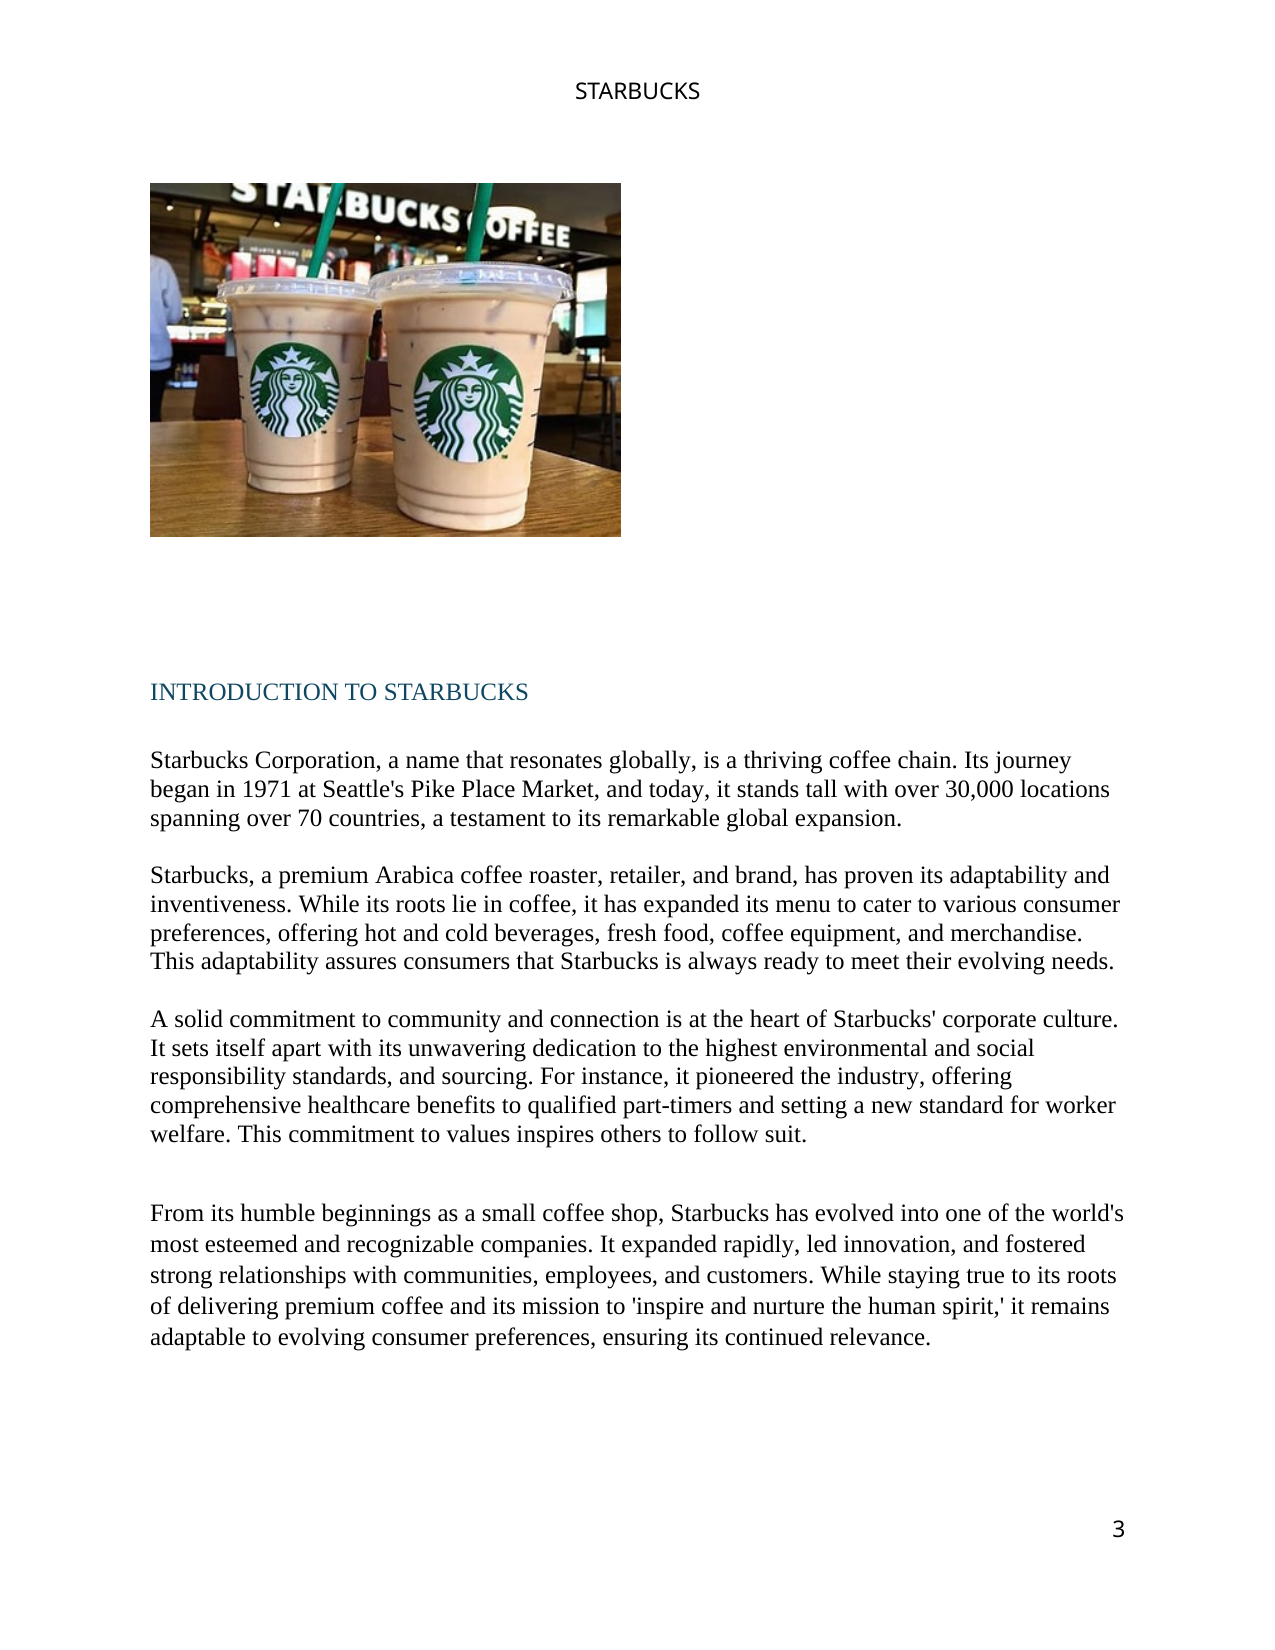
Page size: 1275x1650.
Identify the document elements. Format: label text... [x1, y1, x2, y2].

subtitle INTRODUCTION TO STARBUCKS [150, 677, 1125, 706]
text A solid commitment to community and connection is at the heart of Starbucks' corporate culture. It sets itself apart with its unwavering dedication to the highest environmental and social responsibility standards, and sourcing. For instance, it pioneered the industry, offering comprehensive healthcare benefits to qualified part-timers and setting a new standard for worker welfare. This commitment to values inspires others to follow suit. [150, 1004, 1125, 1148]
text Starbucks, a premium Arabica coffee roaster, retailer, and brand, has proven its adaptability and inventiveness. While its roots lie in coffee, it has expanded its menu to cater to various consumer preferences, offering hot and cold beverages, fresh food, coffee equipment, and merchandise. This adaptability assures consumers that Starbucks is always ready to meet their evolving needs. [150, 860, 1125, 975]
text Starbucks Corporation, a name that resonates globally, is a thriving coffee chain. Its journey began in 1971 at Seattle's Pike Place Market, and today, it stands tall with over 30,000 locations spanning over 70 countries, a testament to its remarkable global expansion. [150, 745, 1125, 831]
picture [150, 183, 621, 537]
text From its humble beginnings as a small coffee shop, Starbucks has evolved into one of the world's most esteemed and recognizable companies. It expanded rapidly, led innovation, and fostered strong relationships with communities, employees, and customers. While staying true to its roots of delivering premium coffee and its mission to 'inspire and nurture the human spirit,' it remains adaptable to evolving consumer preferences, ensuring its continued relevance. [150, 1198, 1125, 1351]
